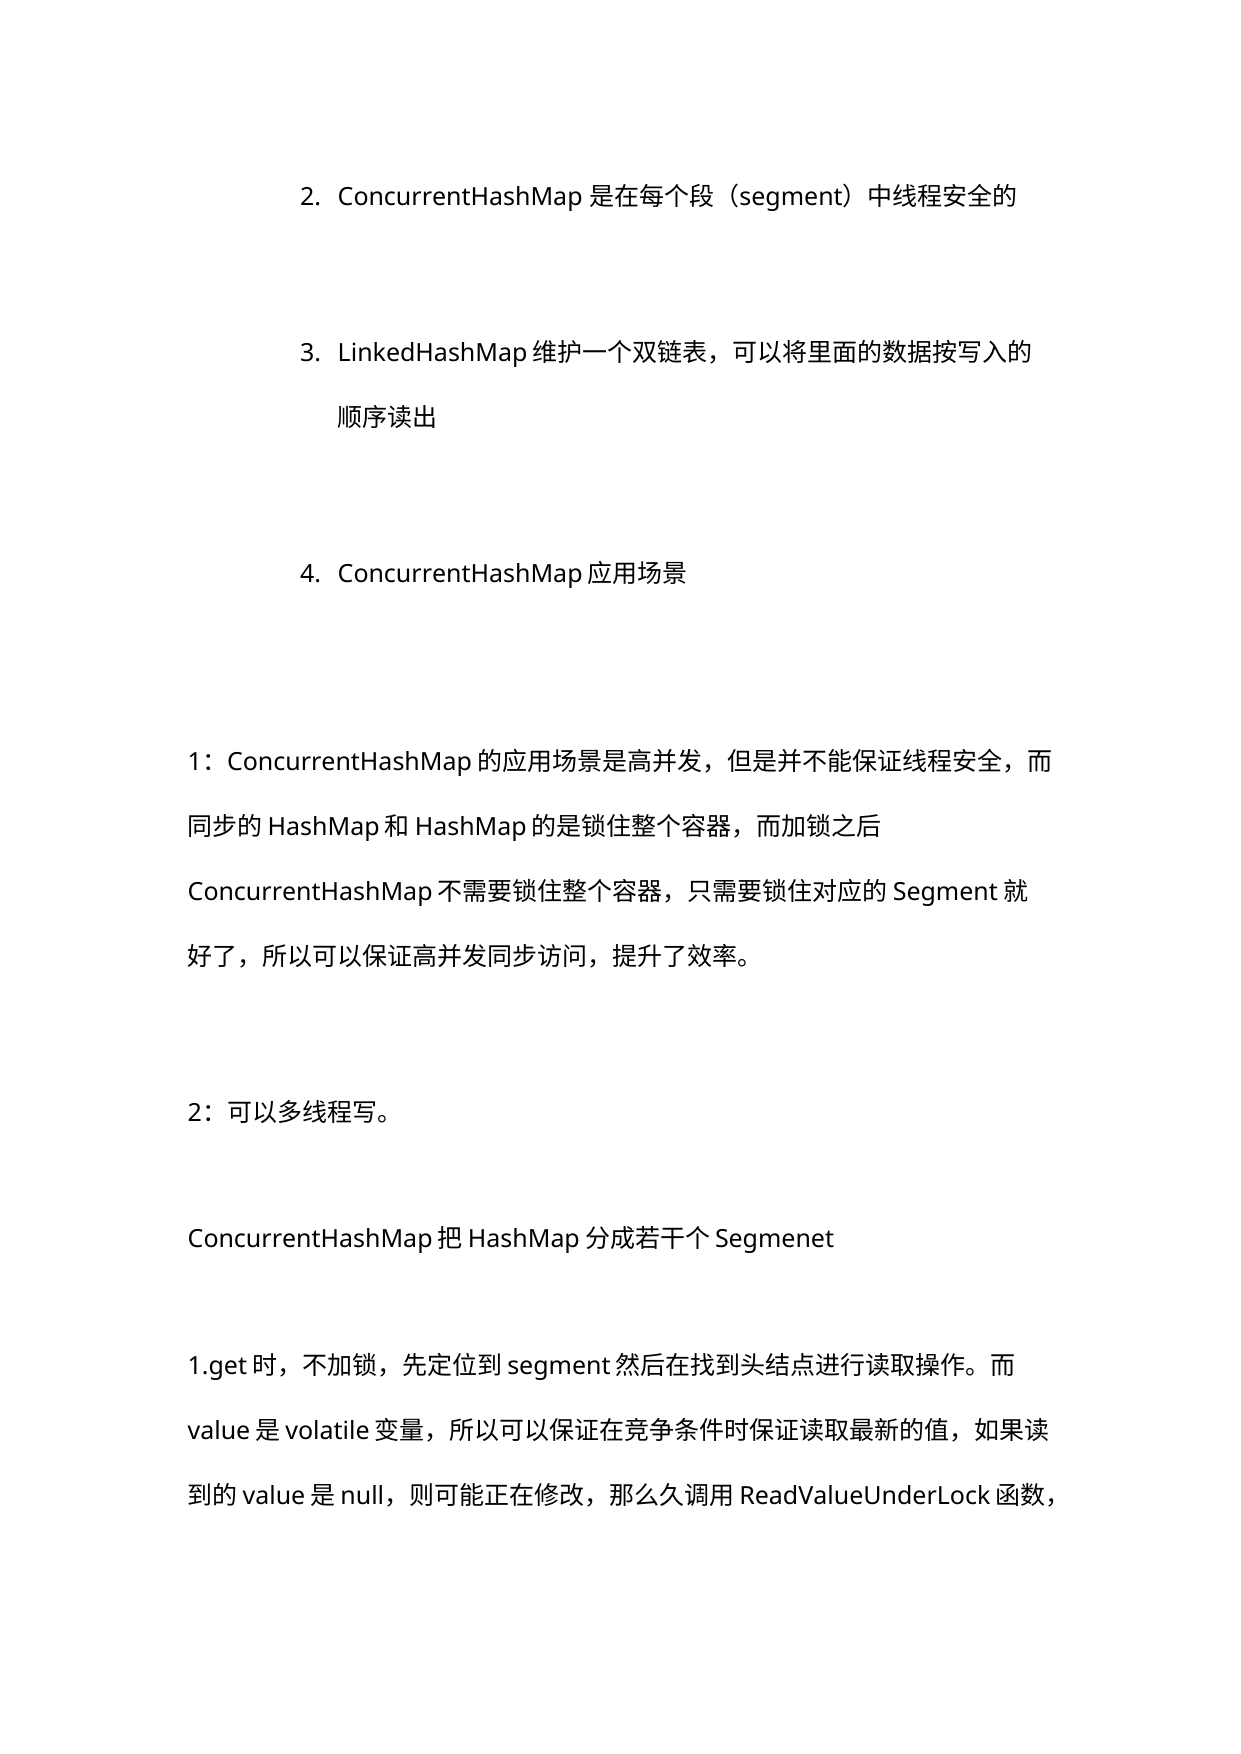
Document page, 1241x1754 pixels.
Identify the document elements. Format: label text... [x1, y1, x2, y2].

list ConcurrentHashMap应用场景 [300, 539, 1053, 604]
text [187, 1331, 1053, 1526]
list ConcurrentHashMap 是在每个段（segment）中线程安全的 [300, 162, 1053, 227]
list LinkedHashMap维护一个双链表，可以将里面的数据按写入的顺序读出 [300, 318, 1053, 448]
text 1：ConcurrentHashMap的应用场景是高并发，但是并不能保证线程安全，而同步的HashMap和HashMap的是锁住整个容器，而加锁之后ConcurrentHashMap不需要锁住整个容器，只需要锁住对应的Segment就好了，所以可以保证高并发同步访问，提升了效率。 [187, 727, 1053, 987]
text ConcurrentHashMap把HashMap分成若干个Segmenet [187, 1204, 1053, 1302]
text 2：可以多线程写。 [187, 1078, 1053, 1175]
